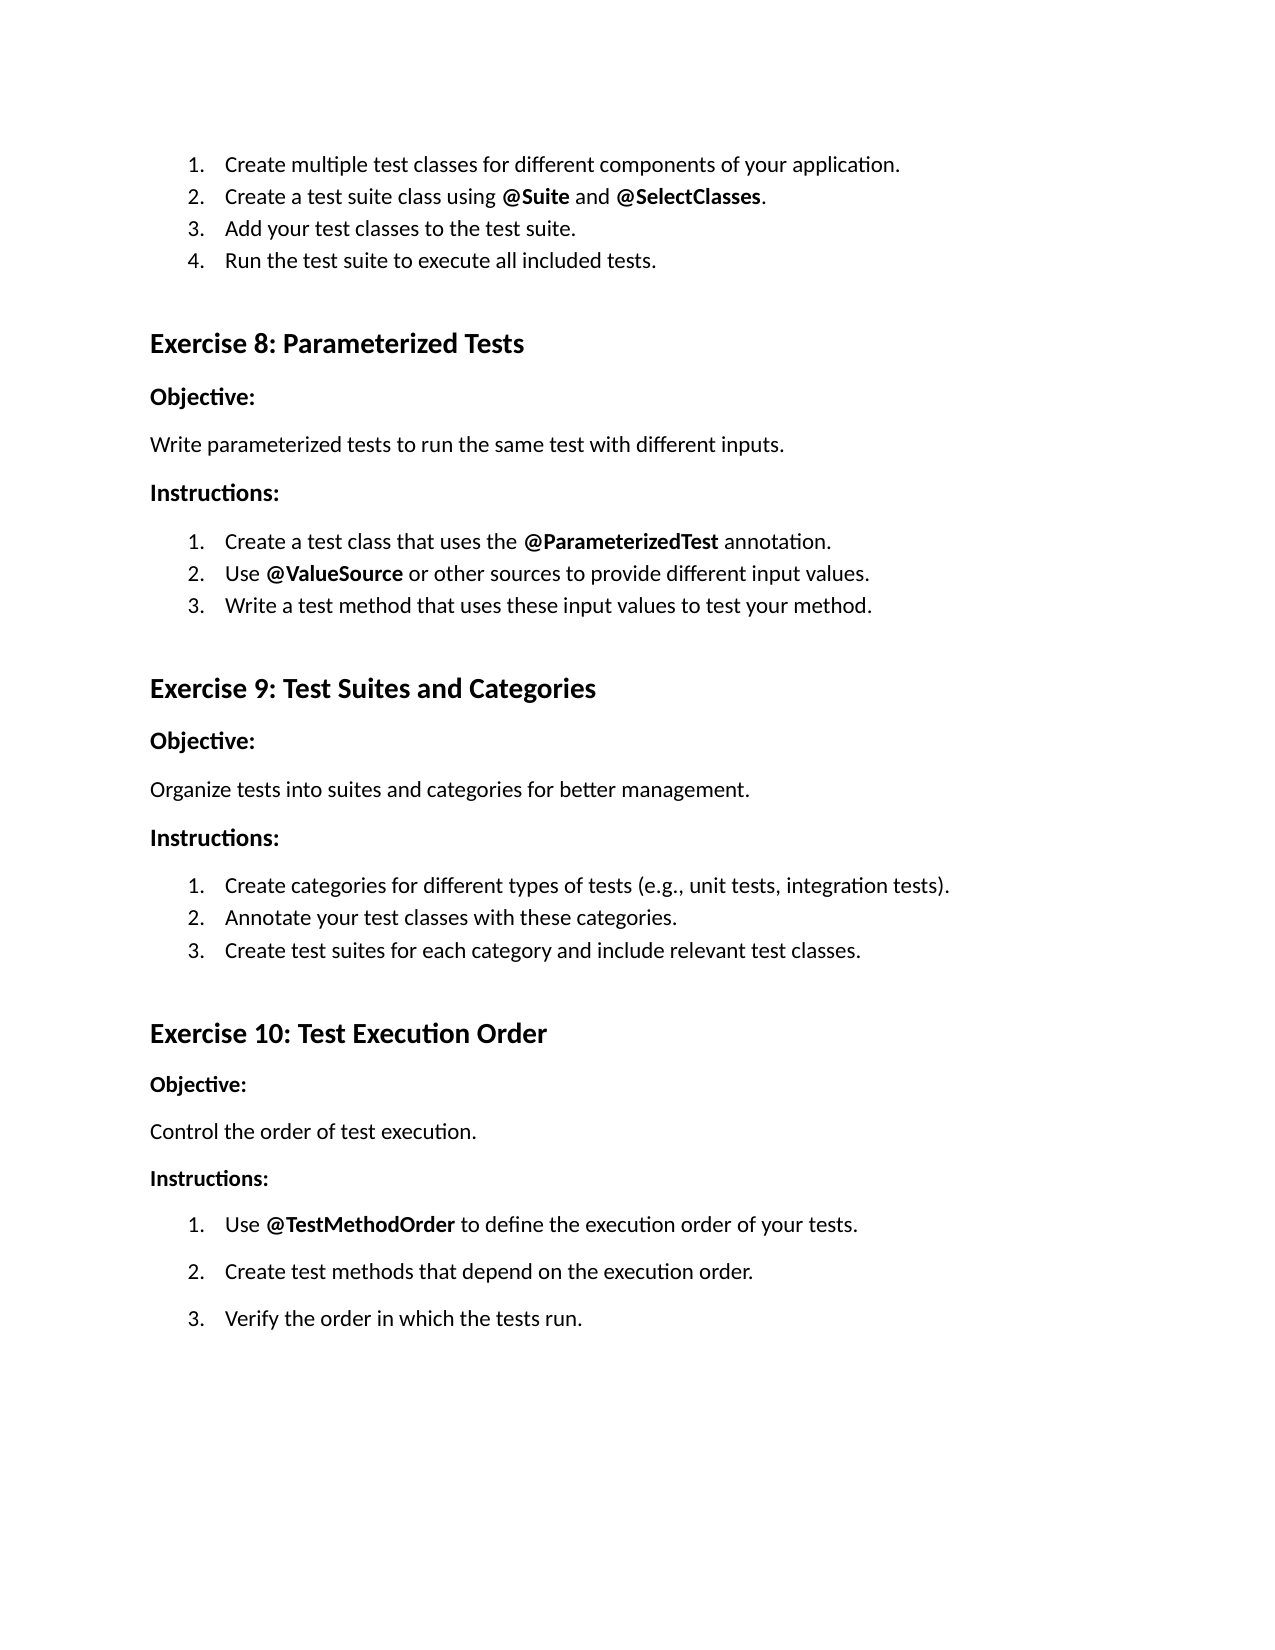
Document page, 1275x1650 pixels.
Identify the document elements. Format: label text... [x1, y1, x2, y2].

text Organize tests into suites and categories for better management. [150, 775, 1125, 803]
list Create multiple test classes for different components of your application. [187, 150, 1125, 178]
text Exercise 10: Test Execution Order [150, 1015, 1125, 1050]
list Create test suites for each category and include relevant test classes. [187, 936, 1125, 964]
list Use @TestMethodOrder to define the execution order of your tests. [187, 1211, 1125, 1238]
list Add your test classes to the test suite. [187, 214, 1125, 242]
list Run the test suite to execute all included tests. [187, 247, 1125, 274]
text Exercise 8: Parameterized Tests [150, 326, 1125, 361]
list Create a test class that uses the @ParameterizedTest annotation. [187, 527, 1125, 555]
text Write parameterized tests to run the same test with different inputs. [150, 430, 1125, 458]
text Objective: [150, 725, 1125, 756]
list Create a test suite class using @Suite and @SelectClasses. [187, 182, 1125, 210]
text Objective: [150, 1070, 1125, 1098]
list Use @ValueSource or other sources to provide different input values. [187, 559, 1125, 587]
text Instructions: [150, 477, 1125, 508]
list Write a test method that uses these input values to test your method. [187, 591, 1125, 619]
text Instructions: [150, 822, 1125, 852]
list Create test methods that depend on the execution order. [187, 1257, 1125, 1285]
list Annotate your test classes with these categories. [187, 903, 1125, 932]
text Control the order of test execution. [150, 1117, 1125, 1145]
text Exercise 9: Test Suites and Categories [150, 670, 1125, 706]
list Create categories for different types of tests (e.g., unit tests, integration tests). [187, 871, 1125, 899]
list Verify the order in which the tests run. [187, 1304, 1125, 1332]
text Objective: [150, 381, 1125, 411]
text Instructions: [150, 1164, 1125, 1192]
